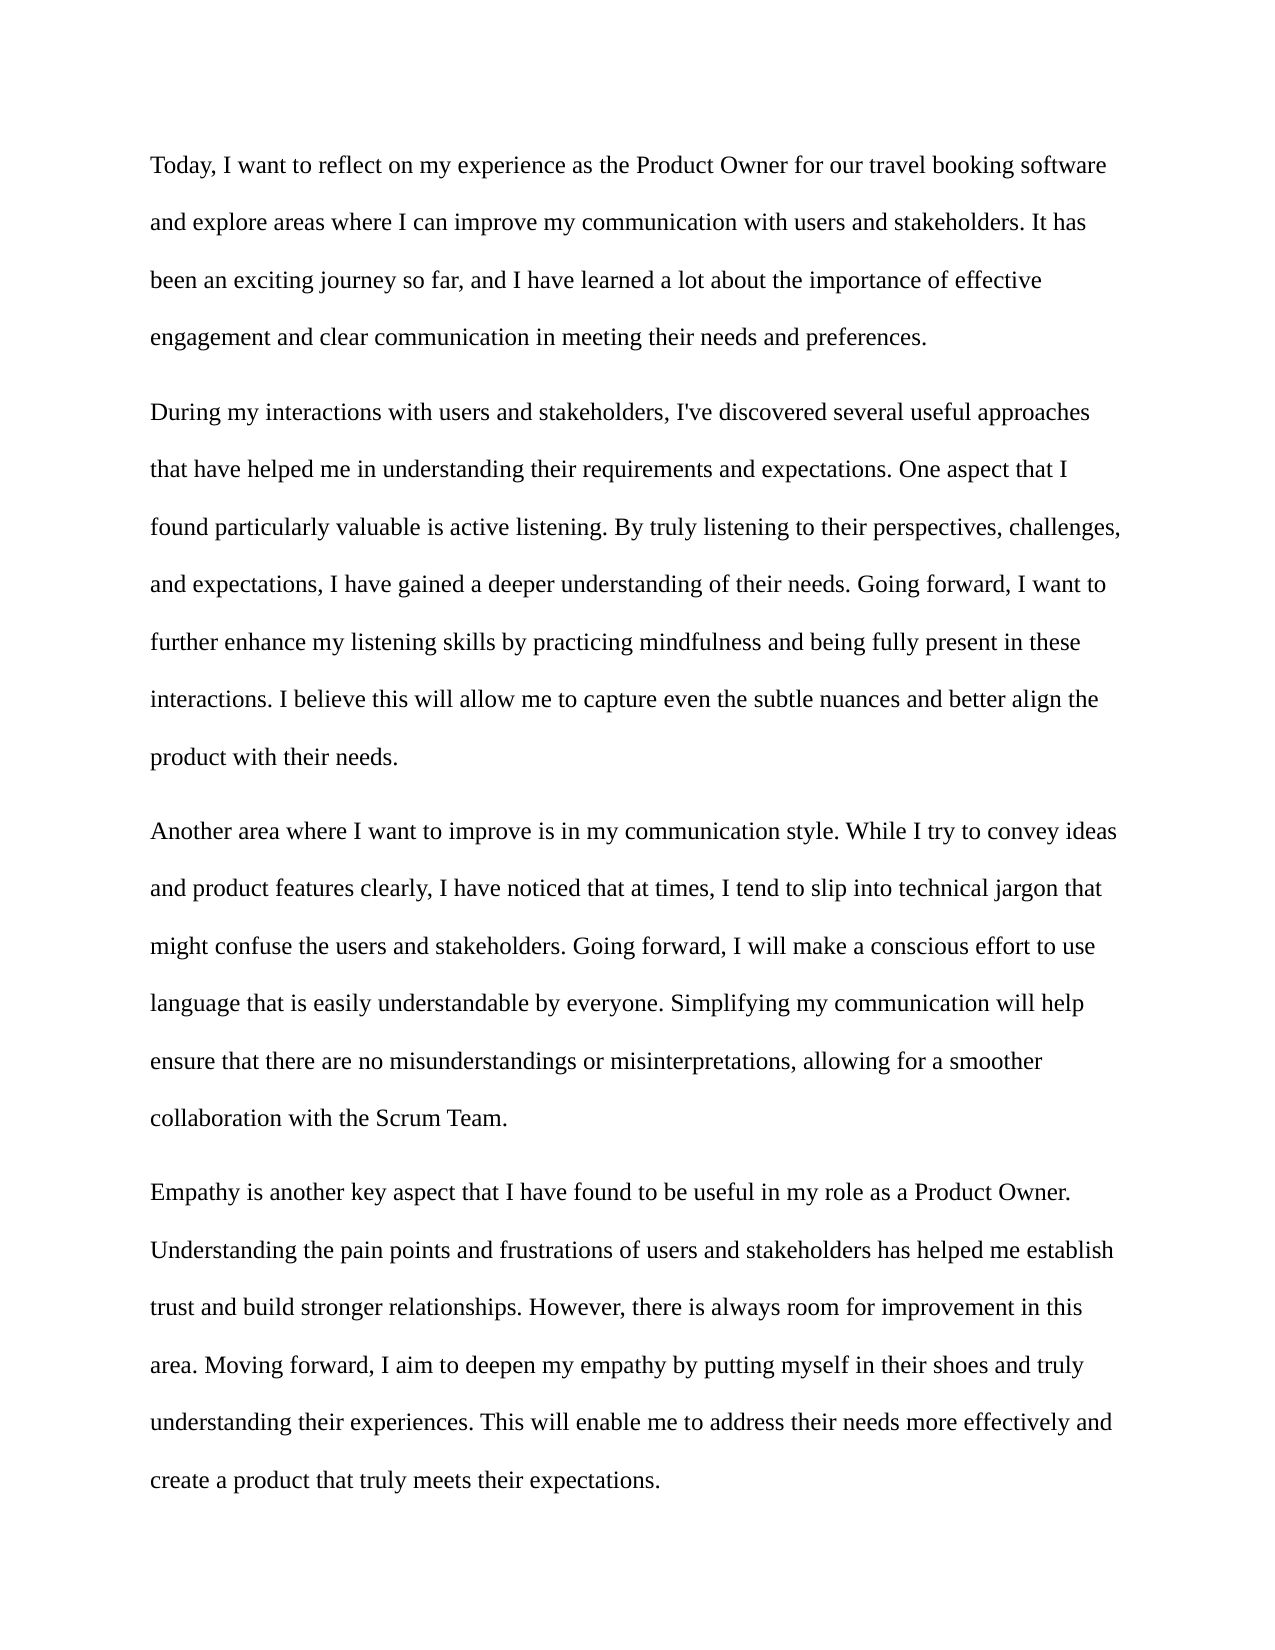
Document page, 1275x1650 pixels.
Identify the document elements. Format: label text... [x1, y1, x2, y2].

text Another area where I want to improve is in my communication style. While I try to convey ideas and product features clearly, I have noticed that at times, I tend to slip into technical jargon that might confuse the users and stakeholders. Going forward, I will make a conscious effort to use language that is easily understandable by everyone. Simplifying my communication will help ensure that there are no misunderstandings or misinterpretations, allowing for a smoother collaboration with the Scrum Team. [150, 816, 1125, 1132]
text Empathy is another key aspect that I have found to be useful in my role as a Product Owner. Understanding the pain points and frustrations of users and stakeholders has helped me establish trust and build stronger relationships. However, there is always room for improvement in this area. Moving forward, I aim to deepen my empathy by putting myself in their shoes and truly understanding their experiences. This will enable me to address their needs more effectively and create a product that truly meets their expectations. [150, 1177, 1125, 1494]
text Today, I want to reflect on my experience as the Product Owner for our travel booking software and explore areas where I can improve my communication with users and stakeholders. It has been an exciting journey so far, and I have learned a lot about the importance of effective engagement and clear communication in meeting their needs and preferences. [150, 150, 1125, 351]
text During my interactions with users and stakeholders, I've discovered several useful approaches that have helped me in understanding their requirements and expectations. One aspect that I found particularly valuable is active listening. By truly listening to their perspectives, challenges, and expectations, I have gained a deeper understanding of their needs. Going forward, I want to further enhance my listening skills by practicing mindfulness and being fully present in these interactions. I believe this will allow me to capture even the subtle nuances and better align the product with their needs. [150, 397, 1125, 770]
